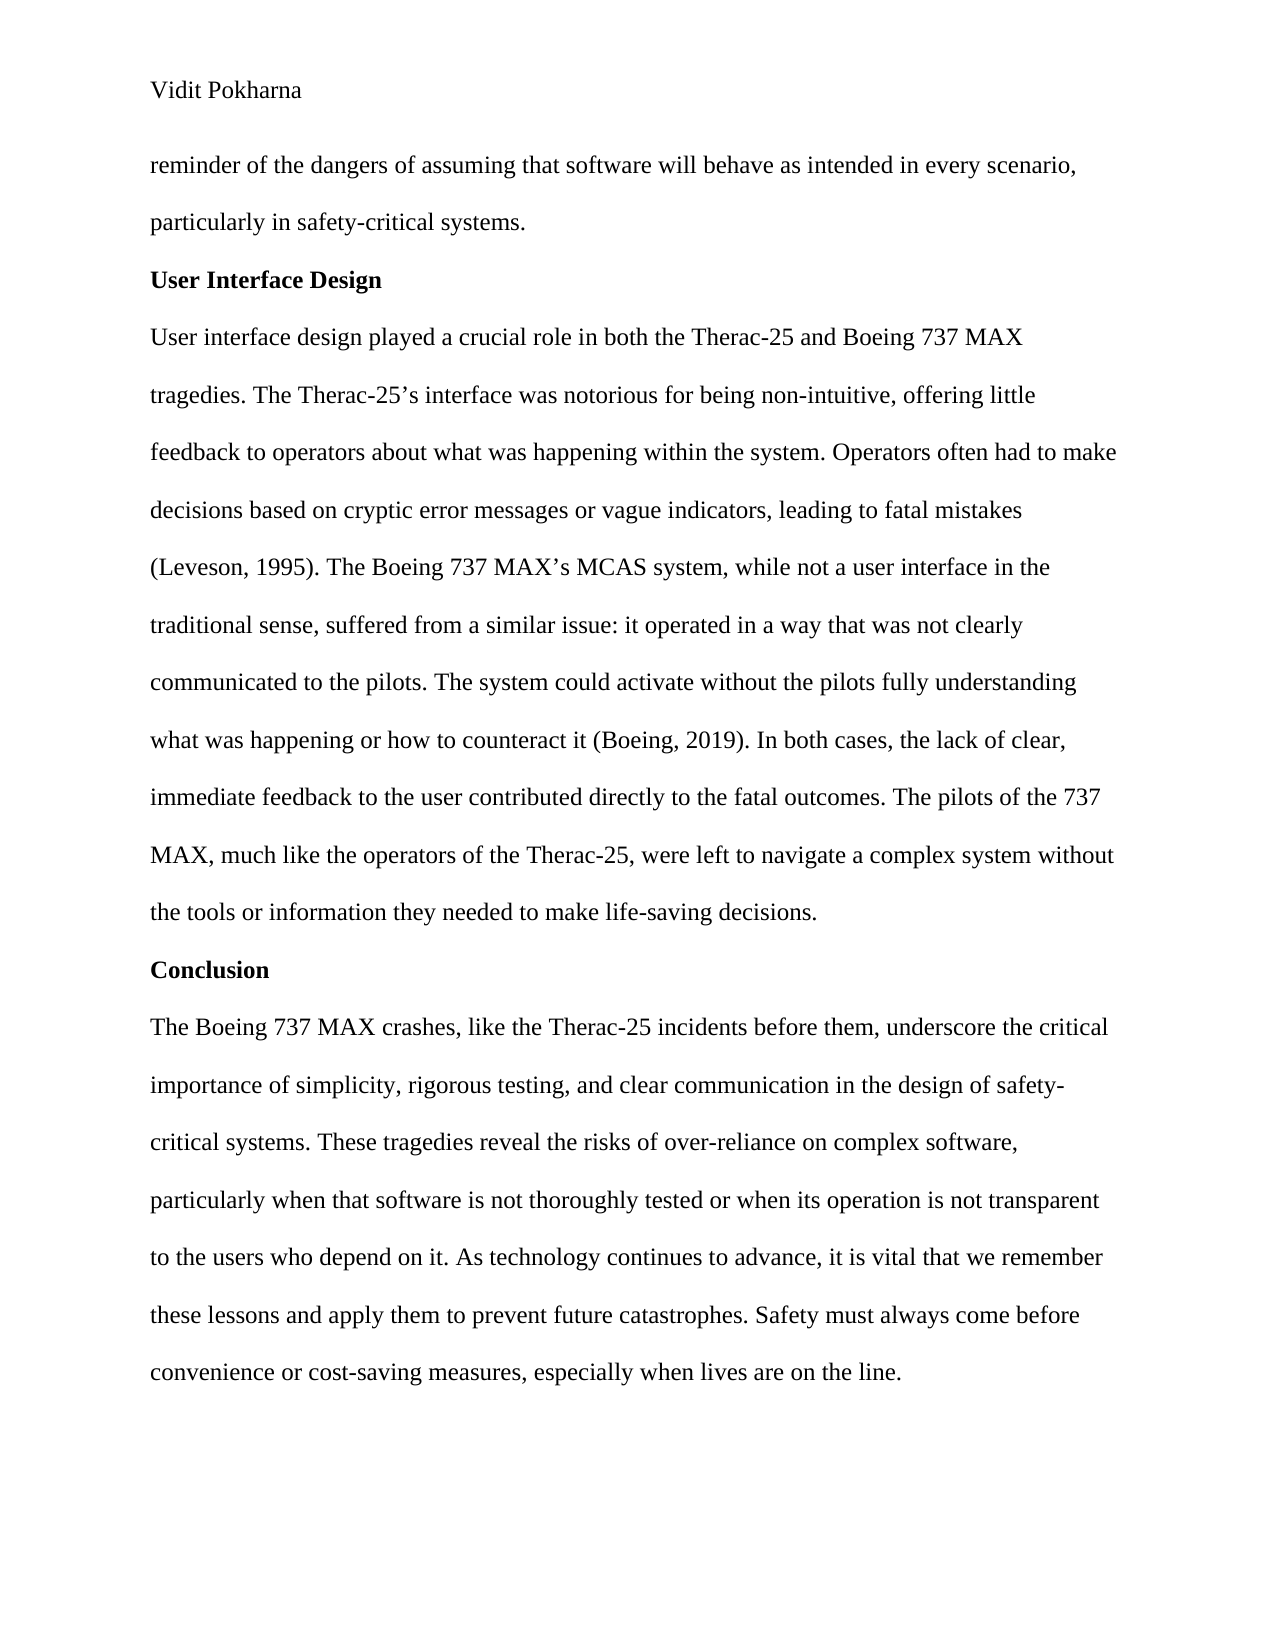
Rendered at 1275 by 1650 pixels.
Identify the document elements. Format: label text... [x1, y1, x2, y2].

text Conclusion [150, 955, 1125, 984]
text User Interface Design [150, 265, 1125, 294]
text The Boeing 737 MAX crashes, like the Therac-25 incidents before them, underscore the critical importance of simplicity, rigorous testing, and clear communication in the design of safety-critical systems. These tragedies reveal the risks of over-reliance on complex software, particularly when that software is not thoroughly tested or when its operation is not transparent to the users who depend on it. As technology continues to advance, it is vital that we remember these lessons and apply them to prevent future catastrophes. Safety must always come before convenience or cost-saving measures, especially when lives are on the line. [150, 1012, 1125, 1386]
text User interface design played a crucial role in both the Therac-25 and Boeing 737 MAX tragedies. The Therac-25’s interface was notorious for being non-intuitive, offering little feedback to operators about what was happening within the system. Operators often had to make decisions based on cryptic error messages or vague indicators, leading to fatal mistakes (Leveson, 1995). The Boeing 737 MAX’s MCAS system, while not a user interface in the traditional sense, suffered from a similar issue: it operated in a way that was not clearly communicated to the pilots. The system could activate without the pilots fully understanding what was happening or how to counteract it (Boeing, 2019). In both cases, the lack of clear, immediate feedback to the user contributed directly to the fatal outcomes. The pilots of the 737 MAX, much like the operators of the Therac-25, were left to navigate a complex system without the tools or information they needed to make life-saving decisions. [150, 322, 1125, 926]
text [150, 150, 1125, 236]
